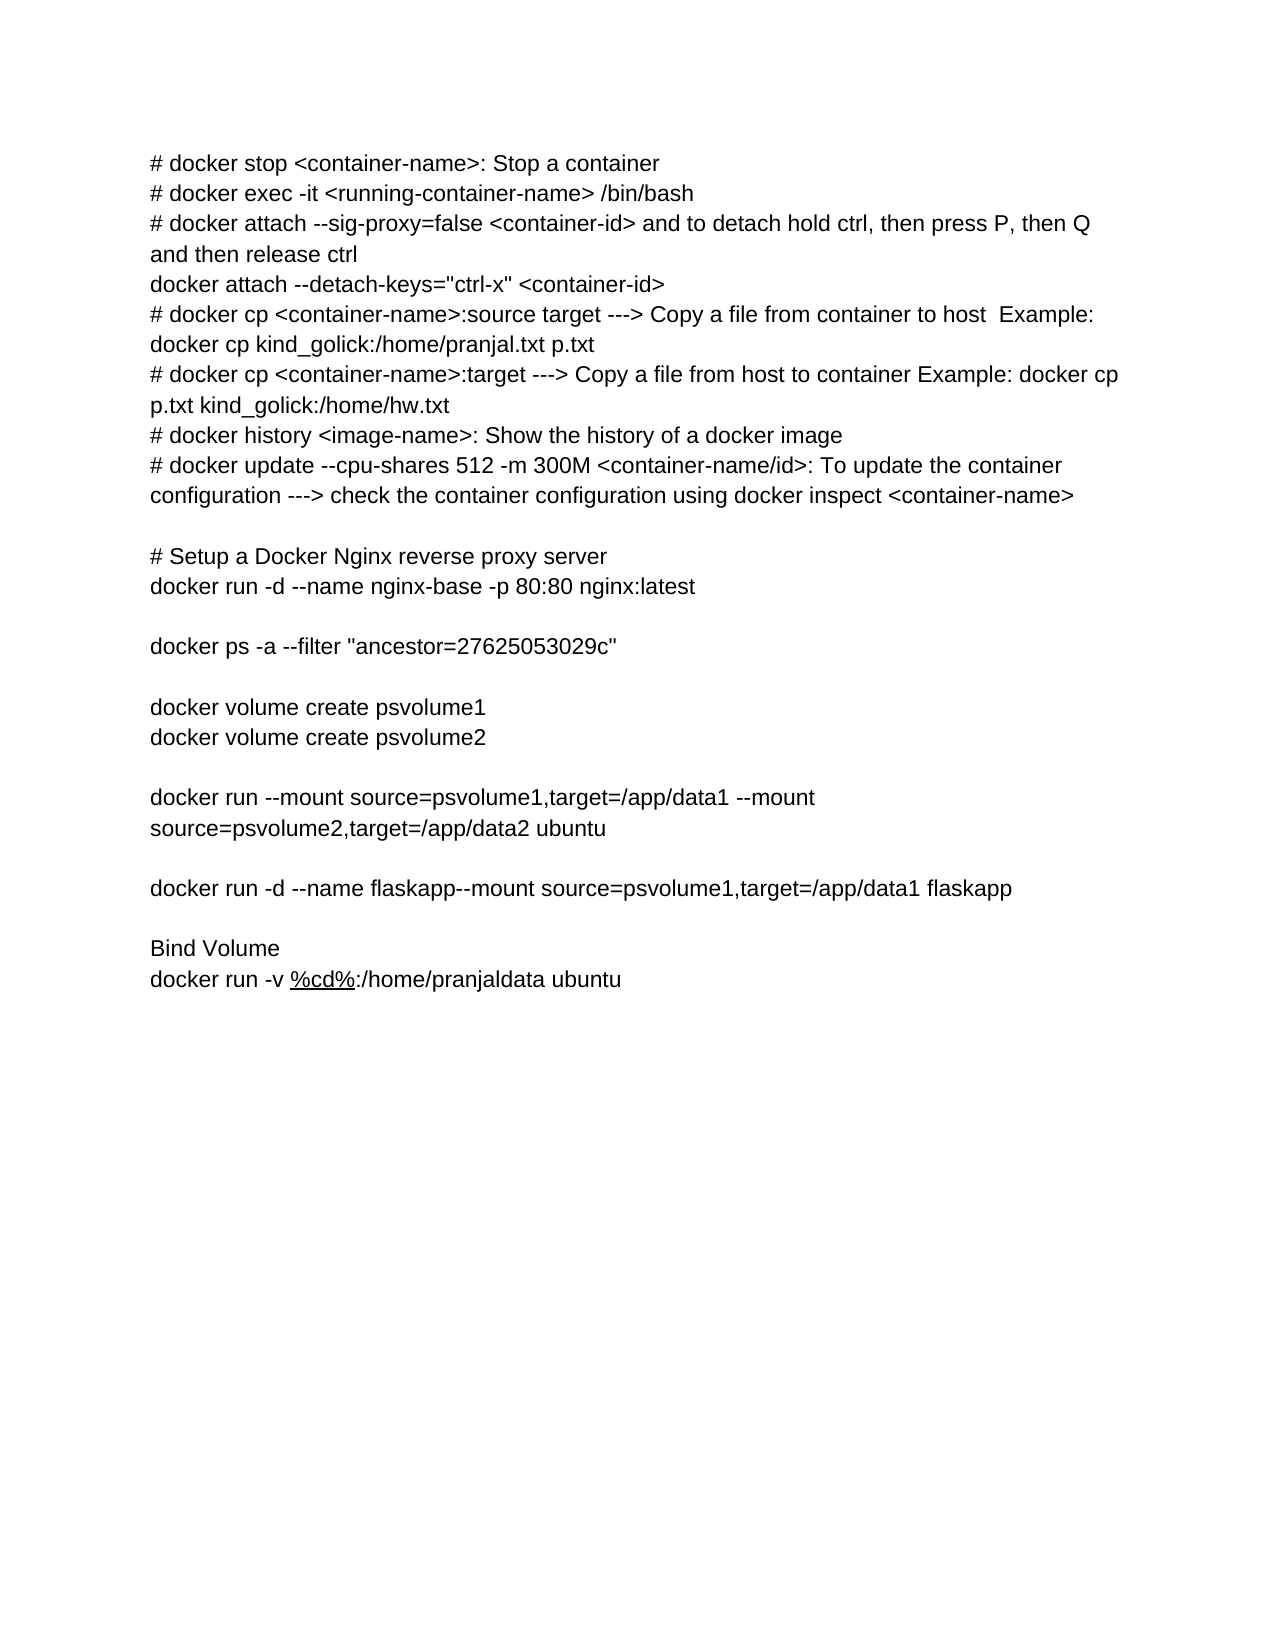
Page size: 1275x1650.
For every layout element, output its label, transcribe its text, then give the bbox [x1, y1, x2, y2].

text # Setup a Docker Nginx reverse proxy server [150, 543, 1125, 569]
text # docker cp <container-name>:target ---> Copy a file from host to container Example: docker cp p.txt kind_golick:/home/hw.txt [150, 361, 1125, 418]
text # docker cp <container-name>:source target ---> Copy a file from container to host Example: docker cp kind_golick:/home/pranjal.txt p.txt [150, 301, 1125, 358]
text docker run --mount source=psvolume1,target=/app/data1 --mount source=psvolume2,target=/app/data2 ubuntu [150, 784, 1125, 841]
text docker volume create psvolume2 [150, 724, 1125, 750]
text # docker stop <container-name>: Stop a container [150, 150, 1125, 176]
text docker run -v %cd%:/home/pranjaldata ubuntu [150, 966, 1125, 992]
text docker run -d --name flaskapp--mount source=psvolume1,target=/app/data1 flaskapp [150, 875, 1125, 901]
text # docker exec -it <running-container-name> /bin/bash [150, 180, 1125, 207]
text Bind Volume [150, 935, 1125, 962]
text # docker update --cpu-shares 512 -m 300M <container-name/id>: To update the container configuration ---> check the container configuration using docker inspect <container-name> [150, 452, 1125, 509]
text docker volume create psvolume1 [150, 694, 1125, 720]
text docker attach --detach-keys="ctrl-x" <container-id> [150, 271, 1125, 297]
text docker ps -a --filter "ancestor=27625053029c" [150, 633, 1125, 660]
text docker run -d --name nginx-base -p 80:80 nginx:latest [150, 573, 1125, 599]
text # docker attach --sig-proxy=false <container-id> and to detach hold ctrl, then press P, then Q and then release ctrl [150, 210, 1125, 267]
text # docker history <image-name>: Show the history of a docker image [150, 422, 1125, 448]
